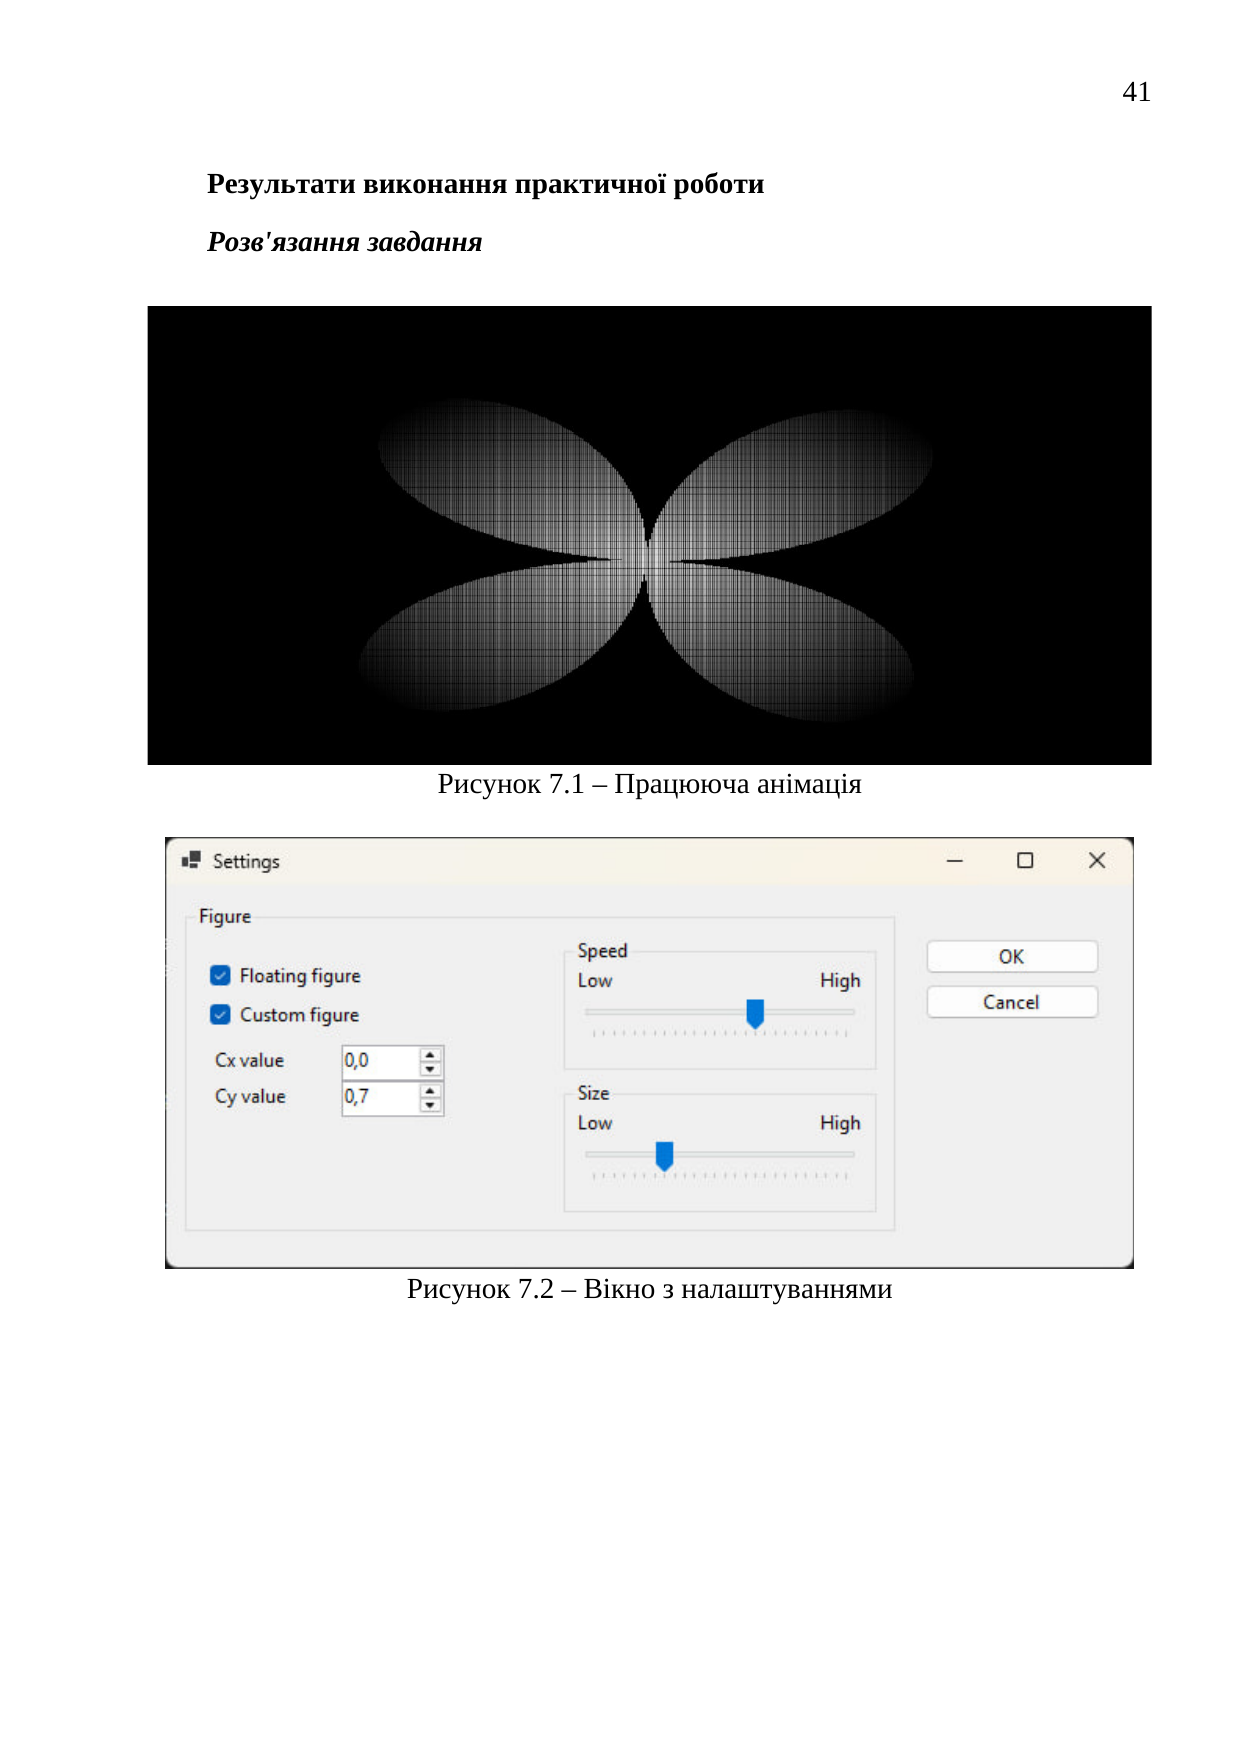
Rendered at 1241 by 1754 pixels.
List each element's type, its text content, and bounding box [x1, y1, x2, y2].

subtitle Результати виконання практичної роботи [207, 166, 1092, 199]
picture [147, 306, 1152, 765]
subtitle Розв'язання завдання [148, 224, 1152, 258]
text Рисунок 7.1 – Працююча анімація [148, 766, 1152, 800]
text Рисунок 7.2 – Вікно з налаштуваннями [148, 1271, 1152, 1304]
picture [165, 837, 1134, 1269]
